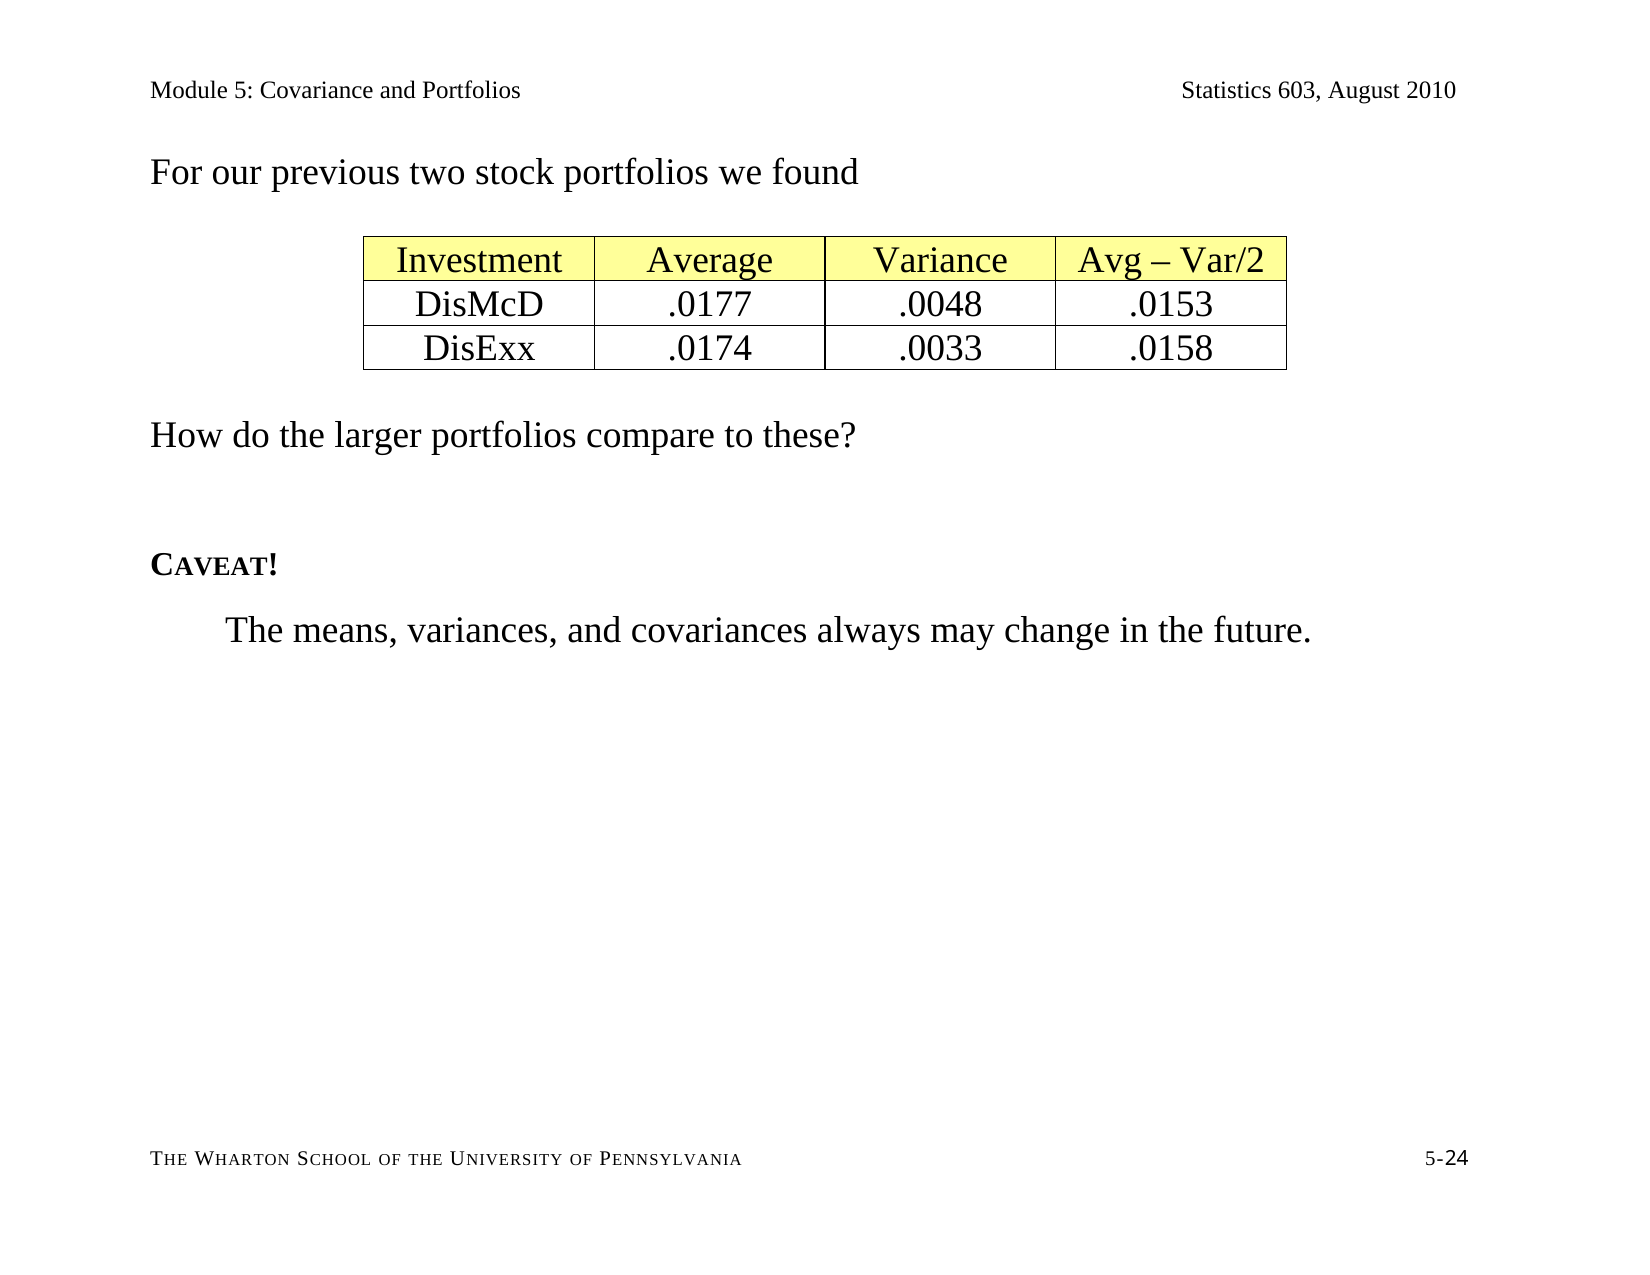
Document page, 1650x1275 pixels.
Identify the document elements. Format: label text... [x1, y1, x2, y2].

table_cell .0174 [595, 326, 824, 369]
table_cell DisMcD [364, 281, 594, 324]
table_header Average [595, 237, 824, 280]
subtitle Caveat! [150, 544, 1500, 583]
text The means, variances, and covariances always may change in the future. [225, 608, 1425, 651]
table_header Variance [826, 237, 1055, 280]
text How do the larger portfolios compare to these? [150, 413, 1500, 456]
table_cell .0033 [826, 326, 1055, 369]
table_cell .0158 [1056, 326, 1286, 369]
table_header Investment [364, 237, 594, 280]
text For our previous two stock portfolios we found [150, 150, 1500, 193]
table_cell .0153 [1056, 281, 1286, 324]
table_cell .0177 [595, 281, 824, 324]
table_header Avg – Var/2 [1056, 237, 1286, 280]
table_cell DisExx [364, 326, 594, 369]
table_cell .0048 [826, 281, 1055, 324]
